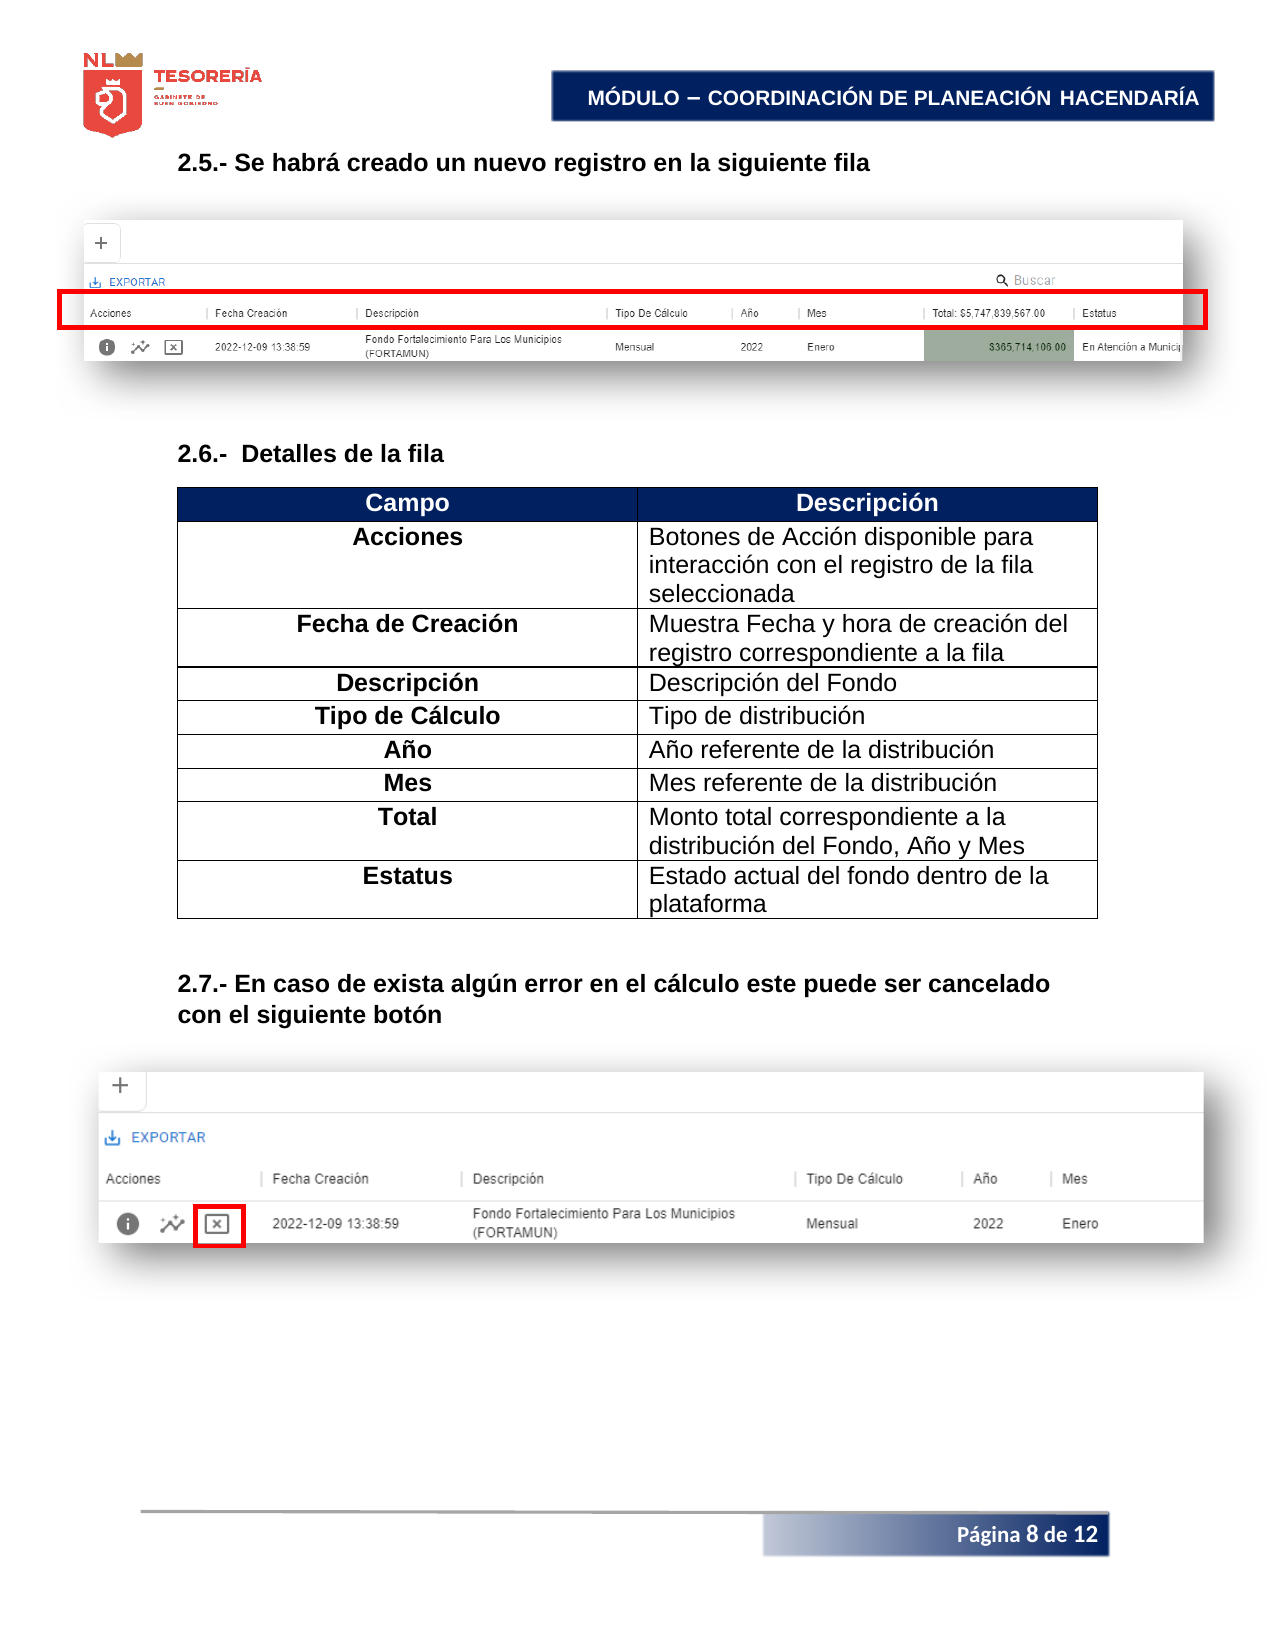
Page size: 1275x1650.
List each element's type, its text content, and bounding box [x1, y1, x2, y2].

table_cell Tipo de distribución [638, 701, 1097, 734]
table_cell Tipo de Cálculo [178, 701, 637, 734]
text 2.7.- En caso de exista algún error en el cálculo este puede ser cancelado con el siguiente botón [177, 969, 1098, 1029]
text 2.5.- Se habrá creado un nuevo registro en la siguiente fila [177, 148, 1098, 176]
table_cell Descripción del Fondo [638, 668, 1097, 700]
table_cell Fecha de Creación [178, 609, 637, 666]
table_cell Total [178, 802, 637, 859]
picture [84, 330, 1183, 361]
table_cell Monto total correspondiente a la distribución del Fondo, Año y Mes [638, 802, 1097, 859]
picture [198, 1209, 241, 1243]
picture [84, 294, 1183, 325]
table_cell Descripción [178, 668, 637, 700]
table_header Descripción [638, 488, 1097, 521]
table_cell Mes [178, 769, 637, 801]
table_cell Mes referente de la distribución [638, 769, 1097, 801]
text 2.6.- Detalles de la fila [177, 439, 1098, 468]
table_cell Estado actual del fondo dentro de la plataforma [638, 861, 1097, 918]
table_cell Año referente de la distribución [638, 735, 1097, 767]
table_cell Botones de Acción disponible para interacción con el registro de la fila seleccionada [638, 522, 1097, 608]
table_cell Año [178, 735, 637, 767]
table_header Campo [178, 488, 637, 521]
table_cell Muestra Fecha y hora de creación del registro correspondiente a la fila [638, 609, 1097, 666]
table_cell Estatus [178, 861, 637, 918]
picture [84, 220, 1183, 289]
table_cell Acciones [178, 522, 637, 608]
picture [79, 43, 264, 140]
picture [98, 1072, 1204, 1243]
